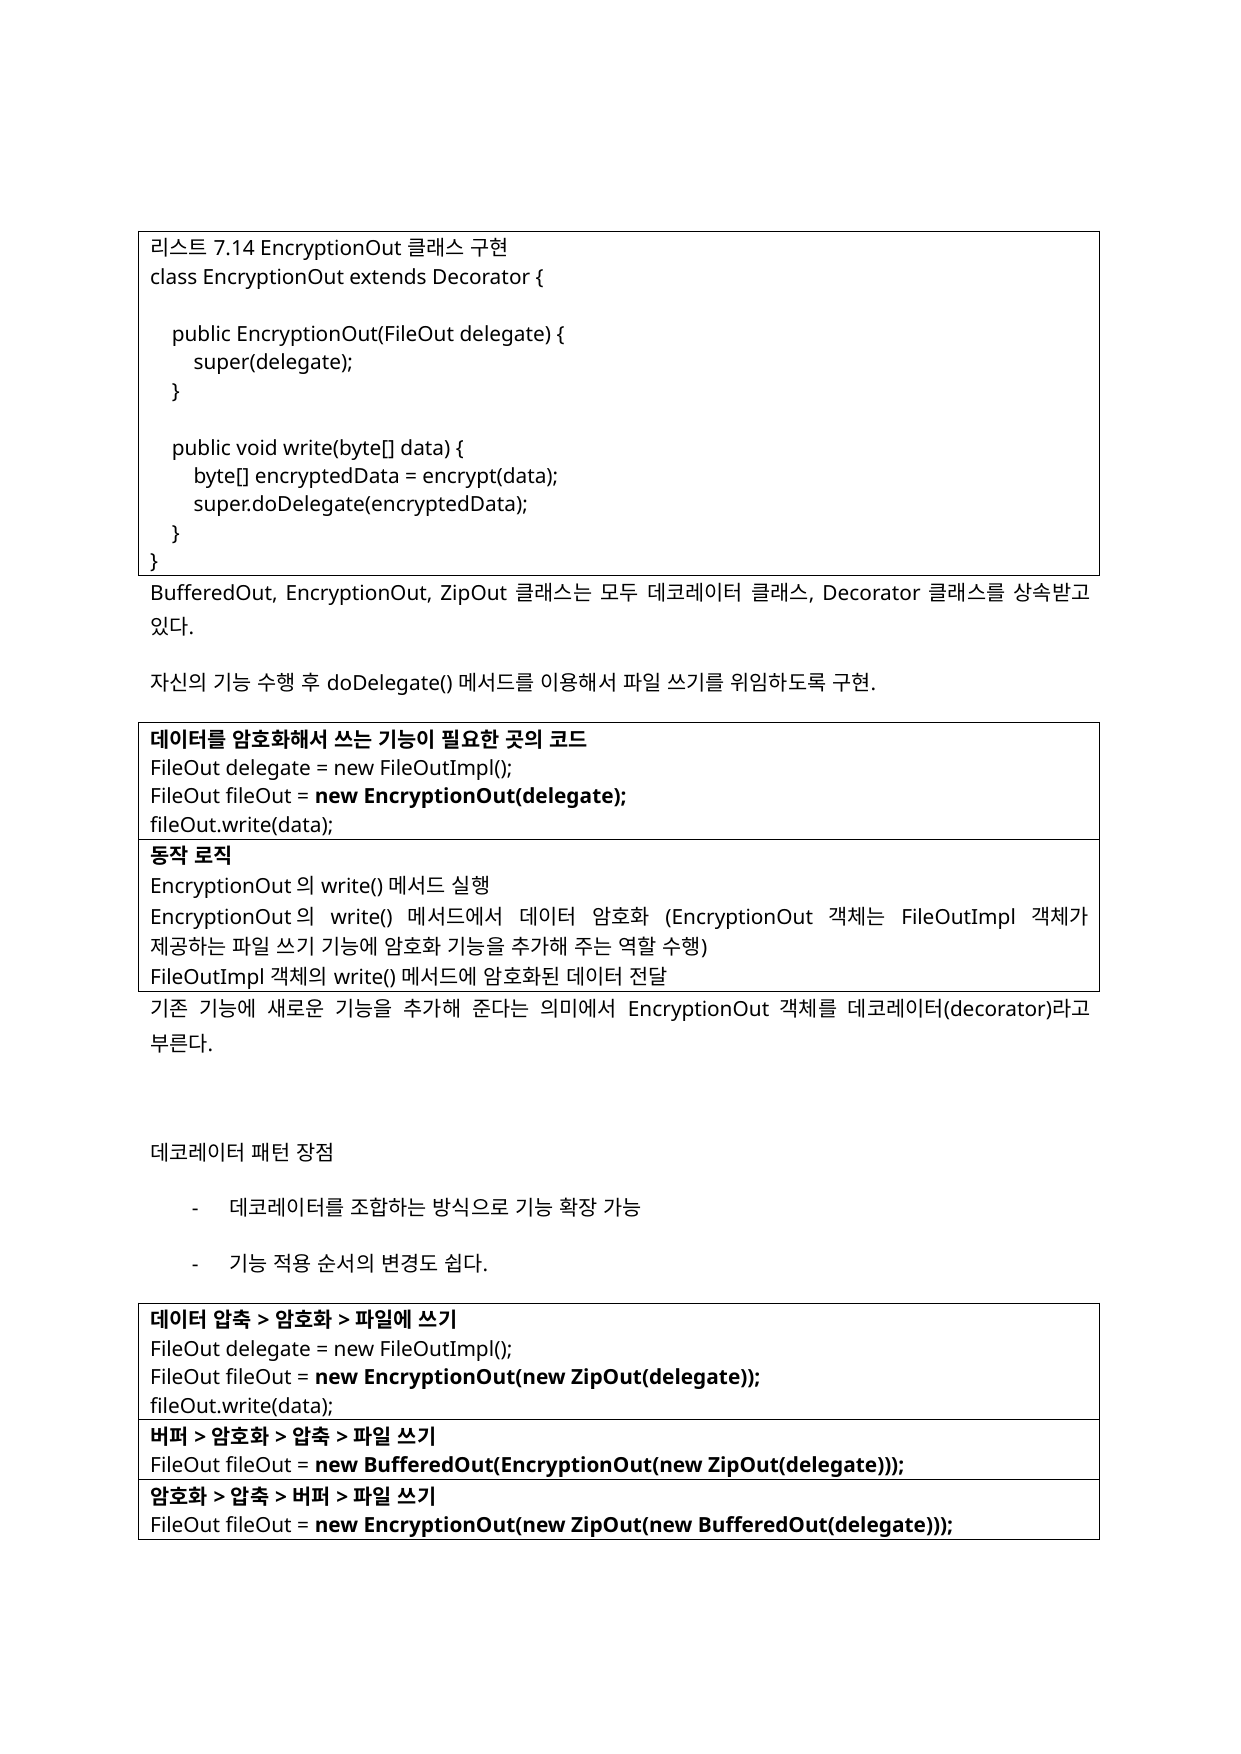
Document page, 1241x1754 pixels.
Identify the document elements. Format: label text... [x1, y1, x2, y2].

text 기존 기능에 새로운 기능을 추가해 준다는 의미에서 EncryptionOut 객체를 데코레이터(decorator)라고 부른다. [150, 992, 1090, 1057]
table_header 데이터 압축 > 암호화 > 파일에 쓰기 FileOut delegate = new FileOutImpl(); FileOut fileOut = new EncryptionOut(new ZipOut(delegate)); fileOut.write(data); [139, 1304, 1099, 1419]
list 데코레이터를 조합하는 방식으로 기능 확장 가능 [192, 1191, 1090, 1222]
text 자신의 기능 수행 후 doDelegate() 메서드를 이용해서 파일 쓰기를 위임하도록 구현. [150, 666, 1090, 697]
text BufferedOut, EncryptionOut, ZipOut 클래스는 모두 데코레이터 클래스, Decorator 클래스를 상속받고 있다. [150, 576, 1090, 641]
table_cell 암호화 > 압축 > 버퍼 > 파일 쓰기 FileOut fileOut = new EncryptionOut(new ZipOut(new BufferedOut(delegate))); [139, 1480, 1099, 1539]
table_cell 동작 로직 EncryptionOut의 write() 메서드 실행 EncryptionOut의 write() 메서드에서 데이터 암호화 (EncryptionOut 객체는 FileOutImpl 객체가 제공하는 파일 쓰기 기능에 암호화 기능을 추가해 주는 역할 수행) FileOutImpl 객체의 write() 메서드에 암호화된 데이터 전달 [139, 840, 1099, 991]
table_header 데이터를 암호화해서 쓰는 기능이 필요한 곳의 코드 FileOut delegate = new FileOutImpl(); FileOut fileOut = new EncryptionOut(delegate); fileOut.write(data); [139, 723, 1099, 838]
list 기능 적용 순서의 변경도 쉽다. [192, 1247, 1090, 1277]
table_header 리스트 7.14 EncryptionOut 클래스 구현 class EncryptionOut extends Decorator { public EncryptionOut(FileOut delegate) { super(delegate); } public void write(byte[] data) { byte[] encryptedData = encrypt(data); super.doDelegate(encryptedData); } } [139, 232, 1099, 575]
table_cell 버퍼 > 암호화 > 압축 > 파일 쓰기 FileOut fileOut = new BufferedOut(EncryptionOut(new ZipOut(delegate))); [139, 1420, 1099, 1479]
text 데코레이터 패턴 장점 [150, 1136, 1090, 1166]
